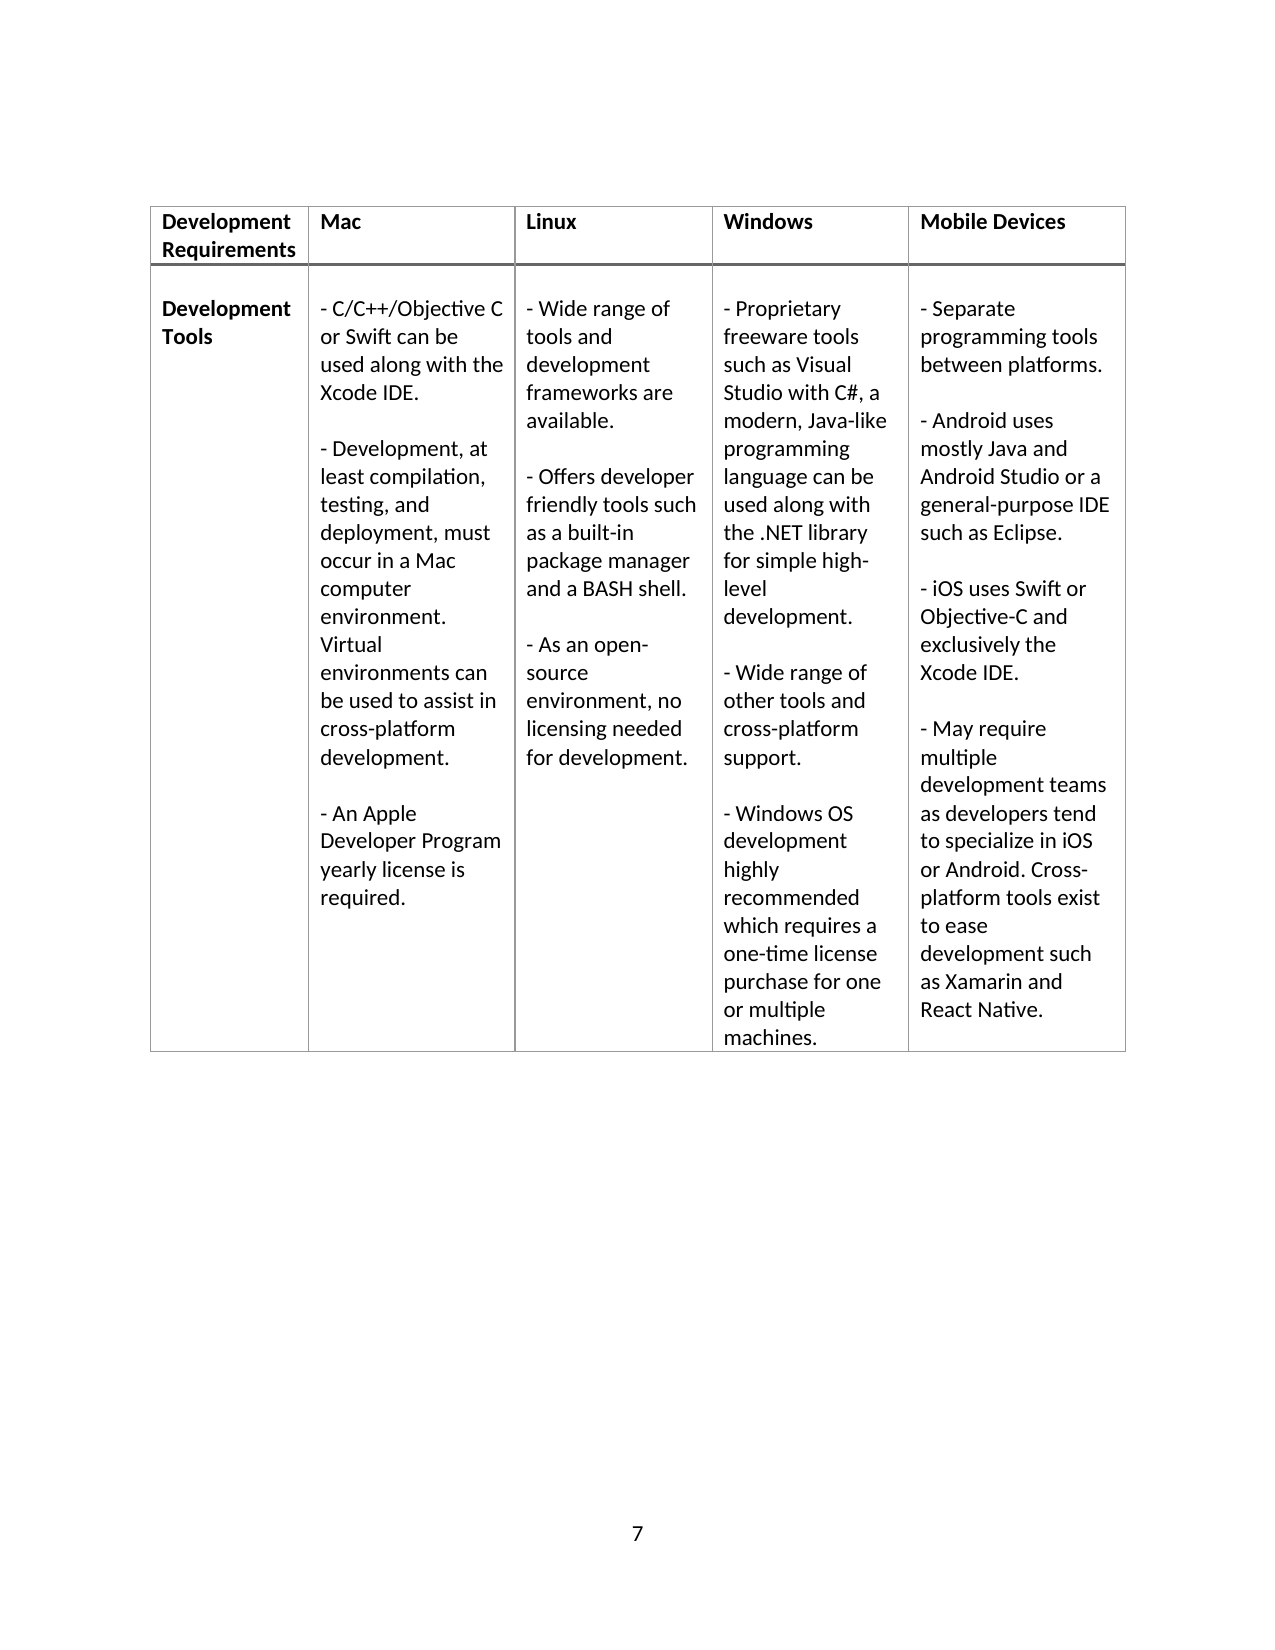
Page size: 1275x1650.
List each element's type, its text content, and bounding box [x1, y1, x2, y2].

table_cell Development Tools [151, 266, 308, 1051]
table_cell - Proprietary freeware tools such as Visual Studio with C#, a modern, Java-like programming language can be used along with the .NET library for simple high-level development. - Wide range of other tools and cross-platform support. - Windows OS development highly recommended which requires a one-time license purchase for one or multiple machines. [713, 266, 908, 1051]
table_cell - Wide range of tools and development frameworks are available. - Offers developer friendly tools such as a built-in package manager and a BASH shell. - As an open-source environment, no licensing needed for development. [516, 266, 712, 1051]
table_header Mobile Devices [909, 207, 1125, 263]
table_cell - Separate programming tools between platforms. - Android uses mostly Java and Android Studio or a general-purpose IDE such as Eclipse. - iOS uses Swift or Objective-C and exclusively the Xcode IDE. - May require multiple development teams as developers tend to specialize in iOS or Android. Cross-platform tools exist to ease development such as Xamarin and React Native. [909, 266, 1125, 1051]
table_header Linux [516, 207, 712, 263]
table_header Windows [713, 207, 908, 263]
table_cell - C/C++/Objective C or Swift can be used along with the Xcode IDE. - Development, at least compilation, testing, and deployment, must occur in a Mac computer environment. Virtual environments can be used to assist in cross-platform development. - An Apple Developer Program yearly license is required. [309, 266, 514, 1051]
table_header Mac [309, 207, 514, 263]
table_header Development Requirements [151, 207, 308, 263]
